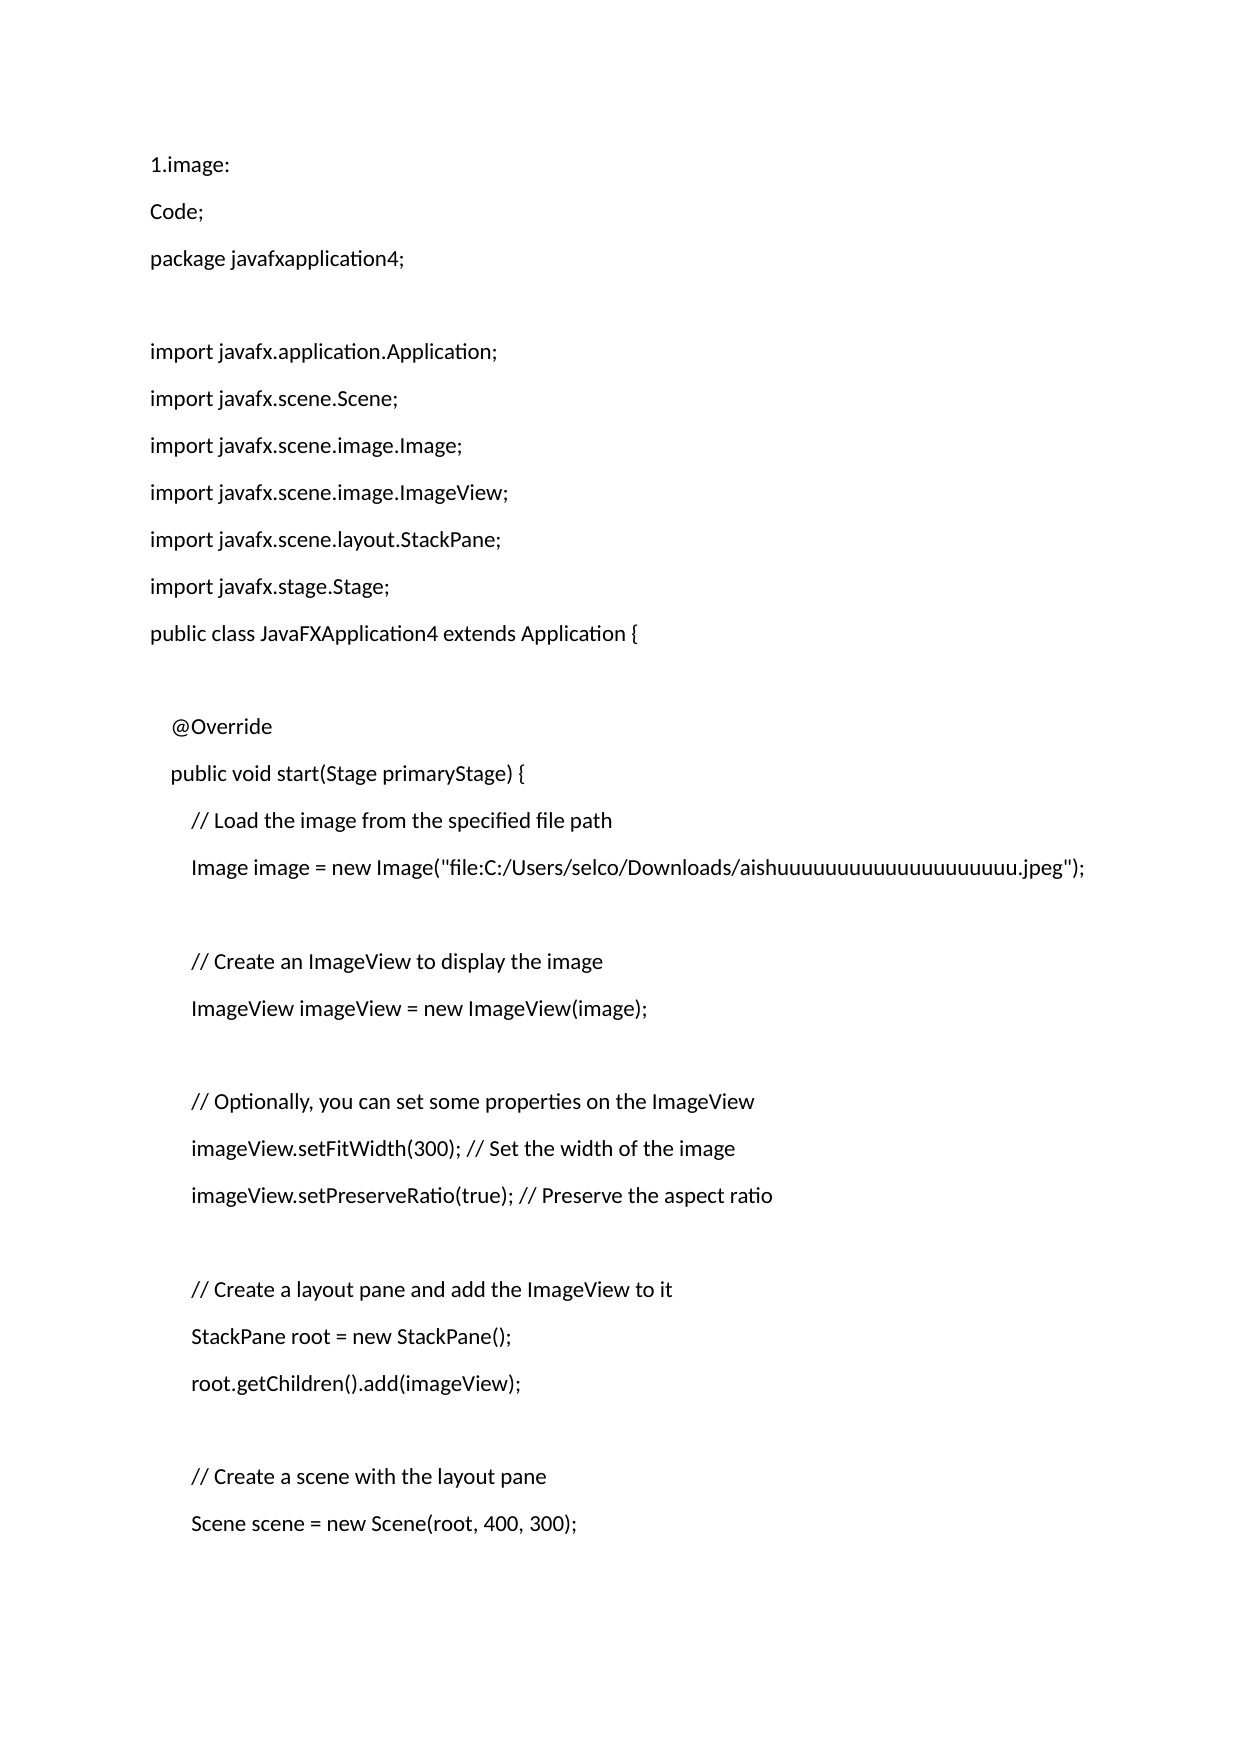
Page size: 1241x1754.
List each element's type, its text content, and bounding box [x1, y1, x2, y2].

text StackPane root = new StackPane(); [150, 1322, 1090, 1350]
text // Create a scene with the layout pane [150, 1462, 1090, 1491]
text import javafx.scene.image.Image; [150, 431, 1090, 459]
text imageView.setPreserveRatio(true); // Preserve the aspect ratio [150, 1181, 1090, 1209]
text imageView.setFitWidth(300); // Set the width of the image [150, 1134, 1090, 1162]
text // Create an ImageView to display the image [150, 947, 1090, 975]
text ImageView imageView = new ImageView(image); [150, 994, 1090, 1022]
text import javafx.stage.Stage; [150, 572, 1090, 600]
text Scene scene = new Scene(root, 400, 300); [150, 1509, 1090, 1537]
text import javafx.application.Application; [150, 337, 1090, 366]
text public class JavaFXApplication4 extends Application { [150, 619, 1090, 647]
text Code; [150, 197, 1090, 225]
text // Create a layout pane and add the ImageView to it [150, 1275, 1090, 1303]
text public void start(Stage primaryStage) { [150, 759, 1090, 787]
text 1.image: [150, 150, 1090, 178]
text root.getChildren().add(imageView); [150, 1369, 1090, 1397]
text // Optionally, you can set some properties on the ImageView [150, 1087, 1090, 1116]
text import javafx.scene.layout.StackPane; [150, 525, 1090, 553]
text import javafx.scene.Scene; [150, 384, 1090, 412]
text Image image = new Image("file:C:/Users/selco/Downloads/aishuuuuuuuuuuuuuuuuuuuu.jpeg"); [150, 853, 1090, 881]
text import javafx.scene.image.ImageView; [150, 478, 1090, 506]
text package javafxapplication4; [150, 244, 1090, 272]
text // Load the image from the specified file path [150, 806, 1090, 834]
text @Override [150, 712, 1090, 741]
